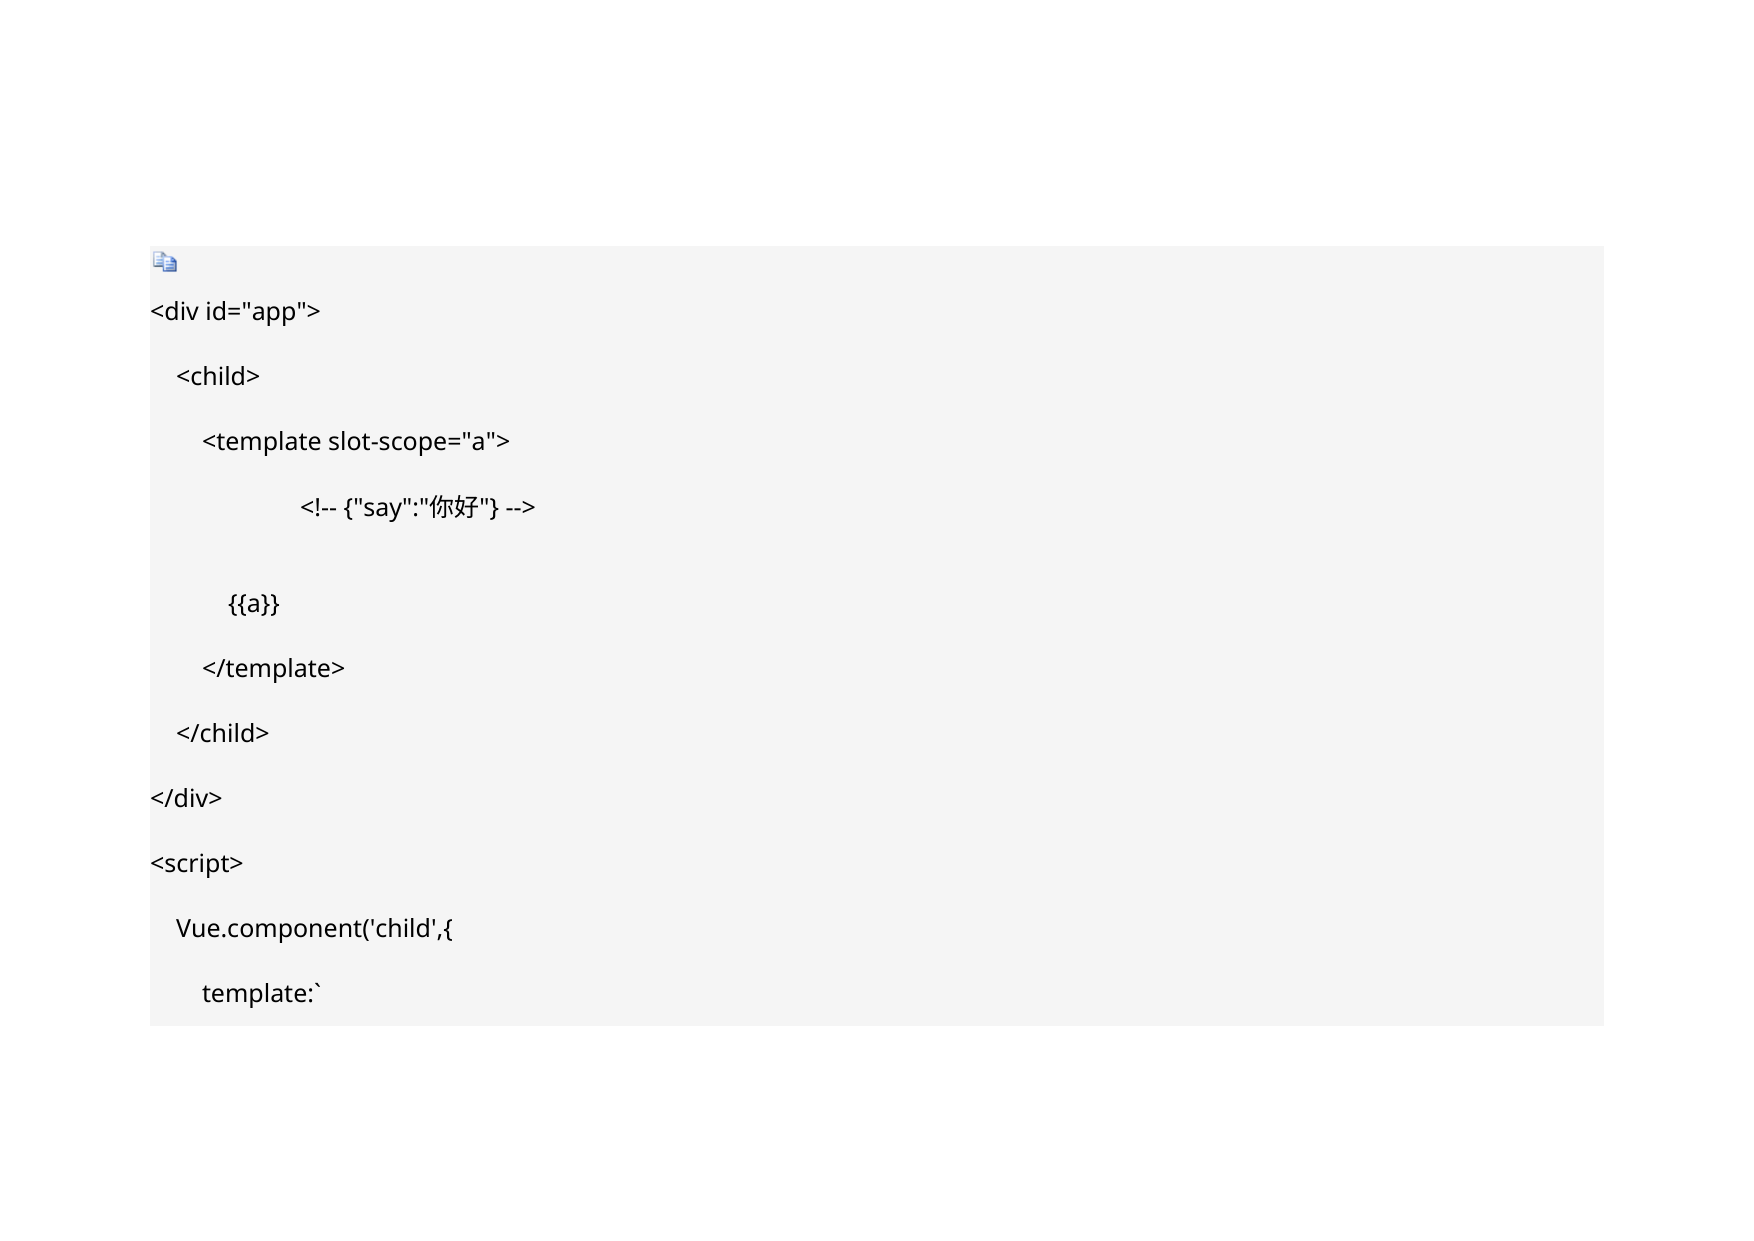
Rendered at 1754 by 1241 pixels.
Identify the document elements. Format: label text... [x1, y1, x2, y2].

text <div id="app"> [150, 278, 1604, 343]
text Vue.component('child',{ [150, 896, 1604, 961]
text <template slot-scope="a"> <!-- {"say":"你好"} --> [150, 408, 1604, 571]
text </child> [150, 701, 1604, 766]
text </div> [150, 766, 1604, 831]
text {{a}} [150, 571, 1604, 636]
text <script> [150, 831, 1604, 896]
picture [150, 245, 182, 277]
text template:` [150, 961, 1604, 1026]
text <child> [150, 343, 1604, 408]
text </template> [150, 636, 1604, 701]
